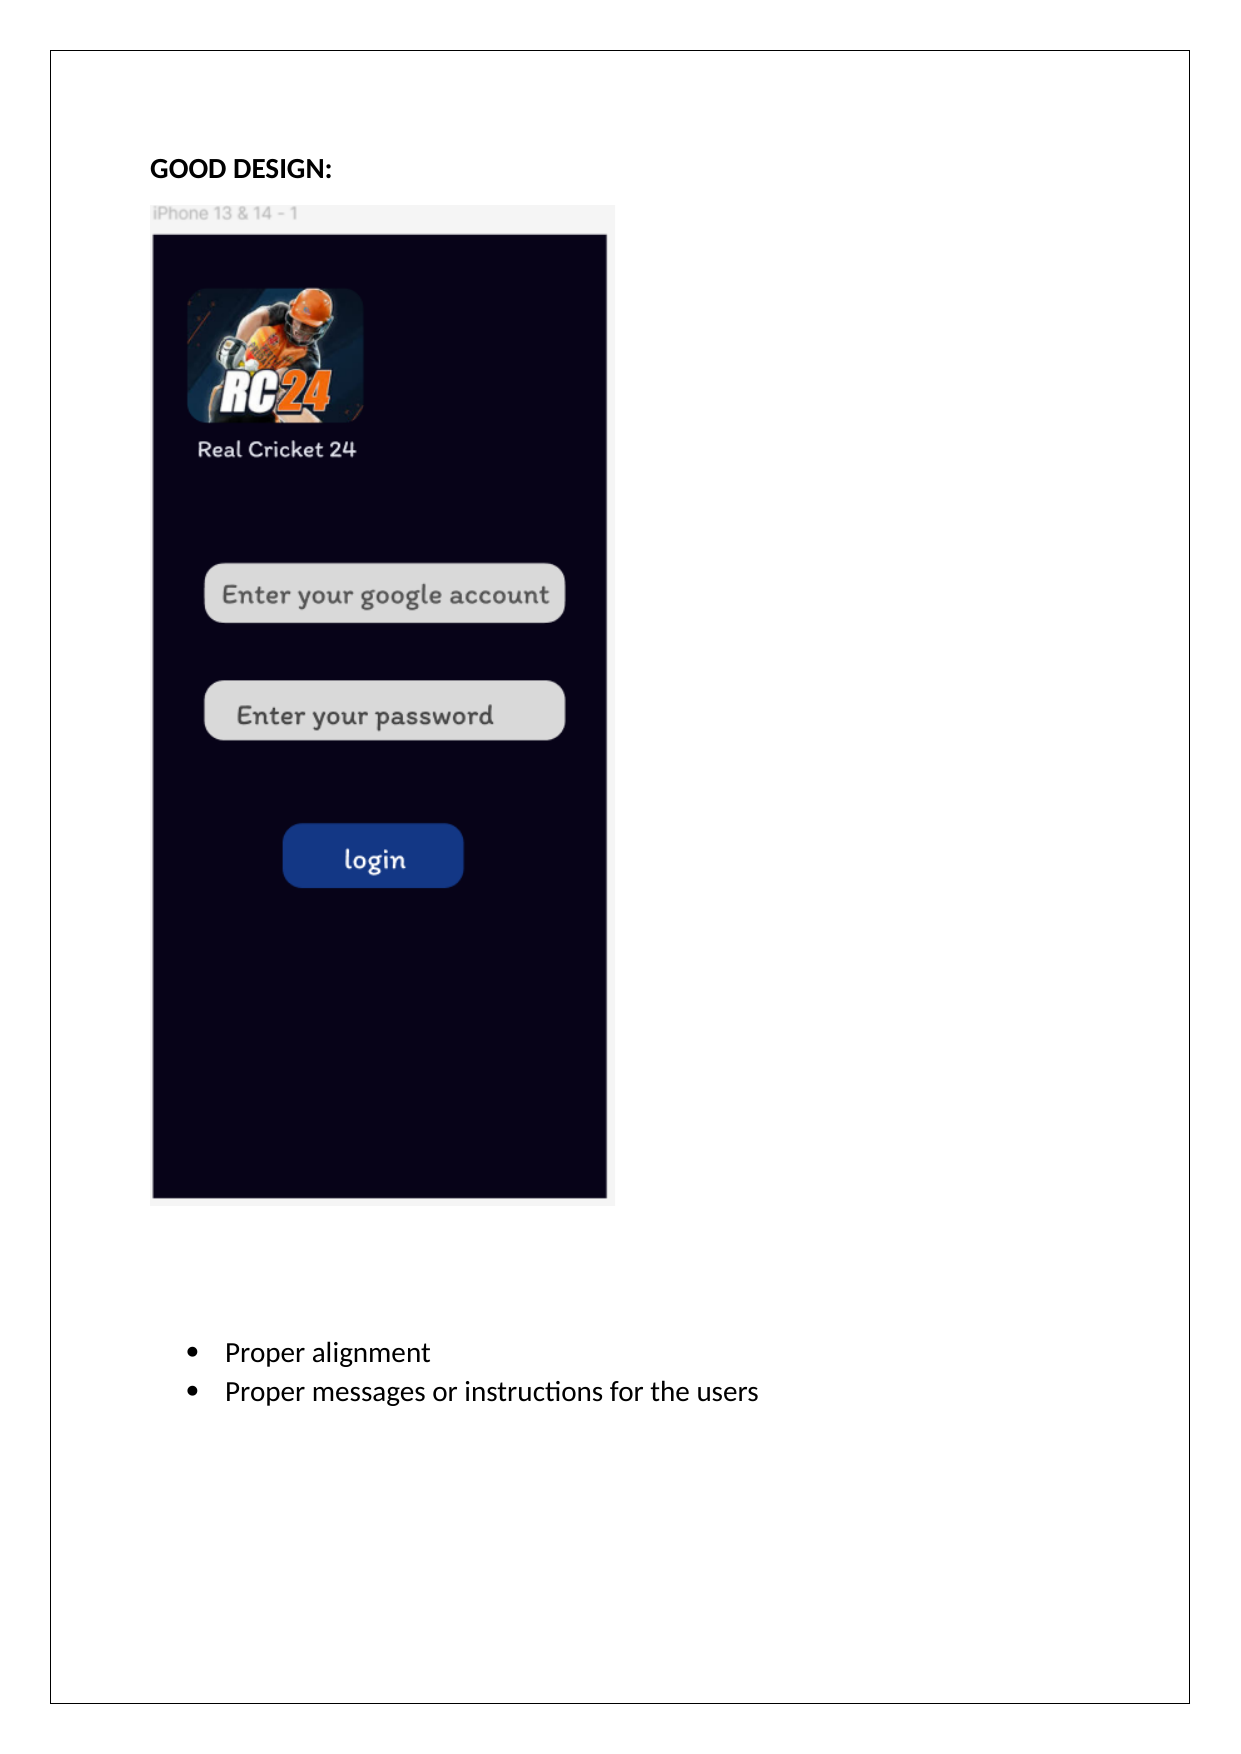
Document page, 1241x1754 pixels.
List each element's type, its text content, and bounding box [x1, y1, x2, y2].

picture [150, 205, 615, 1206]
list Proper alignment [187, 1334, 1090, 1370]
list Proper messages or instructions for the users [187, 1373, 1090, 1408]
text GOOD DESIGN: [150, 150, 1090, 186]
